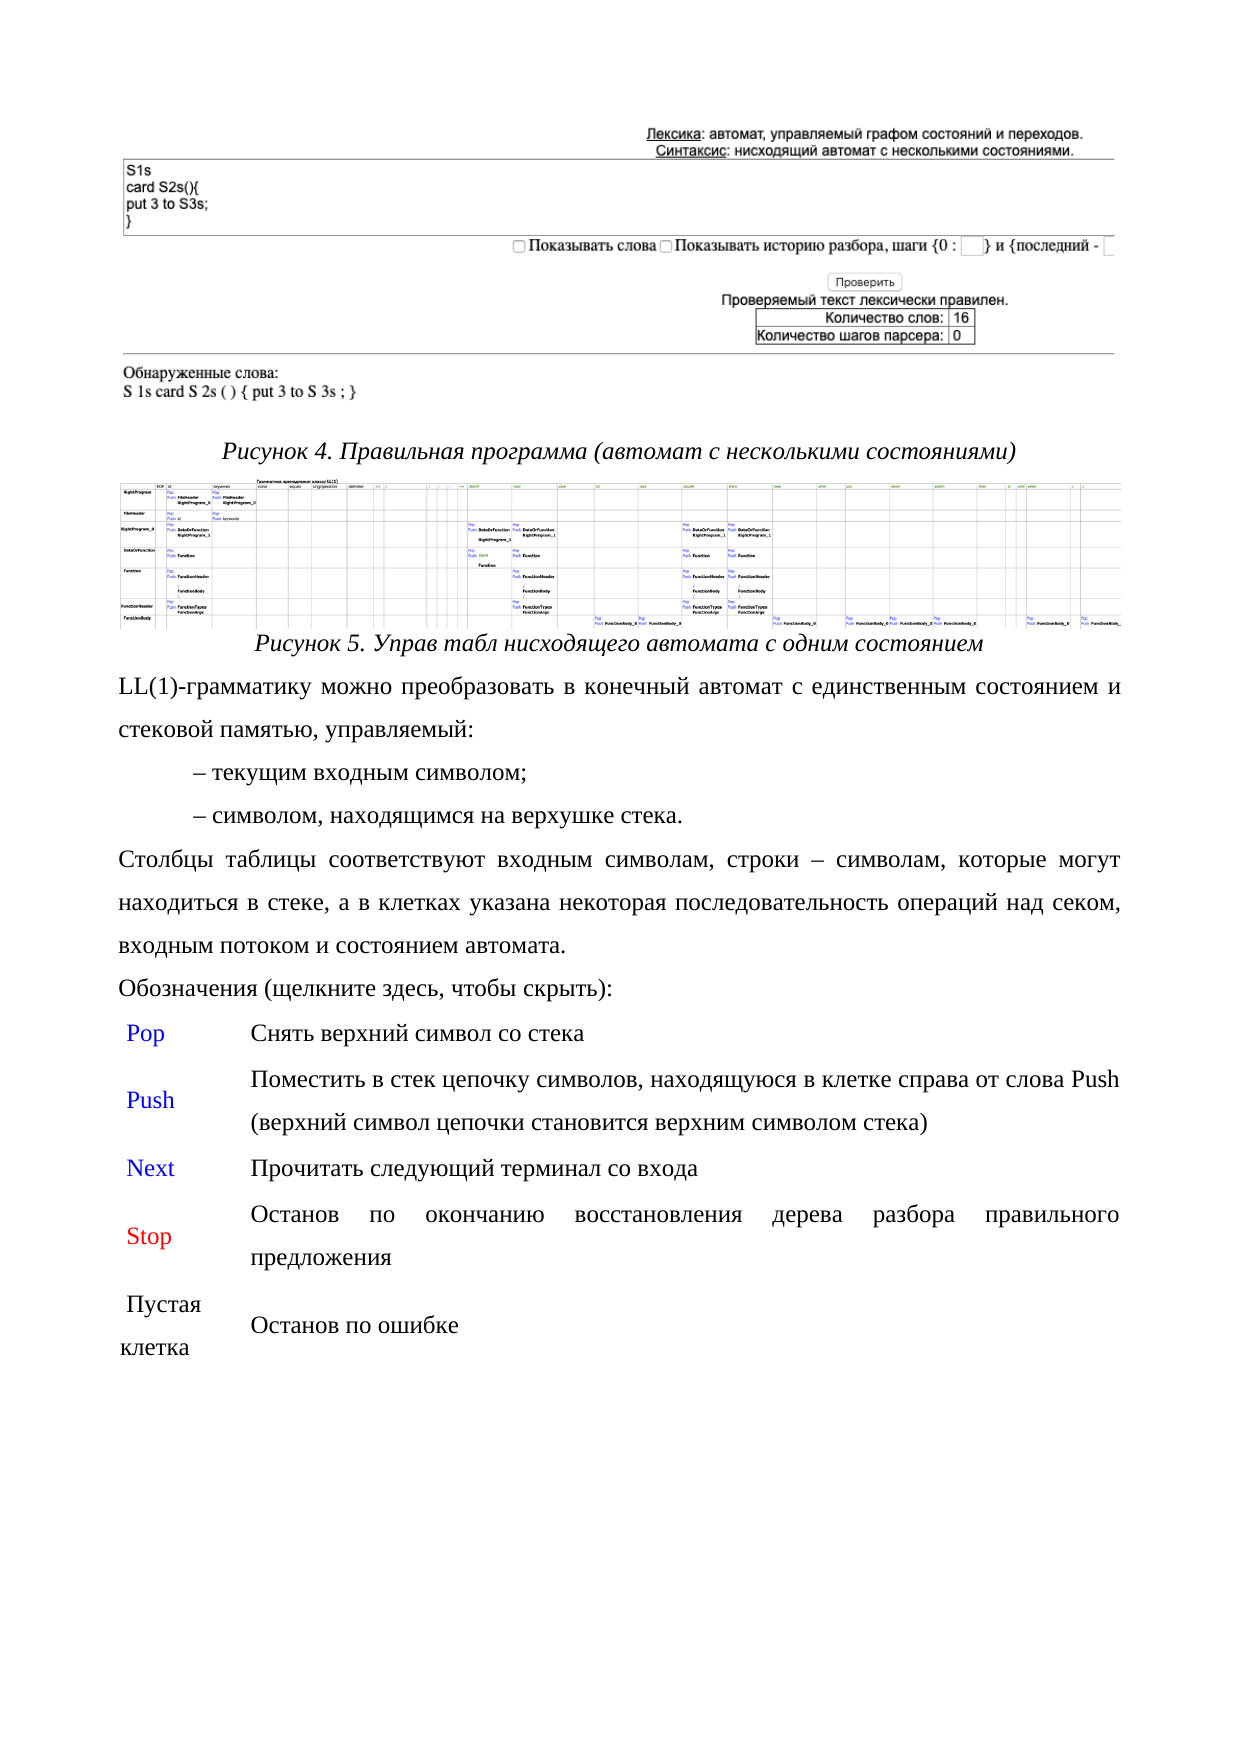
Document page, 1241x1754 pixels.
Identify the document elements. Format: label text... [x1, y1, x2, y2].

text Столбцы таблицы соответствуют входным символам, строки – символам, которые могут находиться в стеке, а в клетках указана некоторая последовательность операций над секом, входным потоком и состоянием автомата. [118, 844, 1122, 959]
table_cell Stop [118, 1198, 249, 1287]
text Обозначения (щелкните здесь, чтобы скрыть): [118, 973, 1122, 1002]
text – символом, находящимся на верхушке стека. [118, 801, 1122, 829]
text Рисунок 4. Правильная программа (автомат с несколькими состояниями) [118, 436, 1122, 465]
table_cell Next [118, 1152, 249, 1198]
picture [118, 479, 1122, 629]
picture [118, 118, 1115, 422]
table_cell Останов по окончанию восстановления дерева разбора правильного предложения [249, 1198, 1122, 1287]
table_header Снять верхний символ со стека [249, 1016, 1122, 1062]
text – текущим входным символом; [118, 757, 1122, 786]
table_cell Push [118, 1063, 249, 1152]
table_cell Прочитать следующий терминал со входа [249, 1152, 1122, 1198]
table_cell Останов по ошибке [249, 1287, 1122, 1376]
text LL(1)-грамматику можно преобразовать в конечный автомат с единственным состоянием и стековой памятью, управляемый: [118, 671, 1122, 743]
table_cell Поместить в стек цепочку символов, находящуюся в клетке справа от слова Push (верхний символ цепочки становится верхним символом стека) [249, 1063, 1122, 1152]
text Рисунок 5. Управ табл нисходящего автомата с одним состоянием [118, 629, 1122, 657]
table_header Pop [118, 1016, 249, 1062]
table_cell Пустая клетка [118, 1287, 249, 1376]
